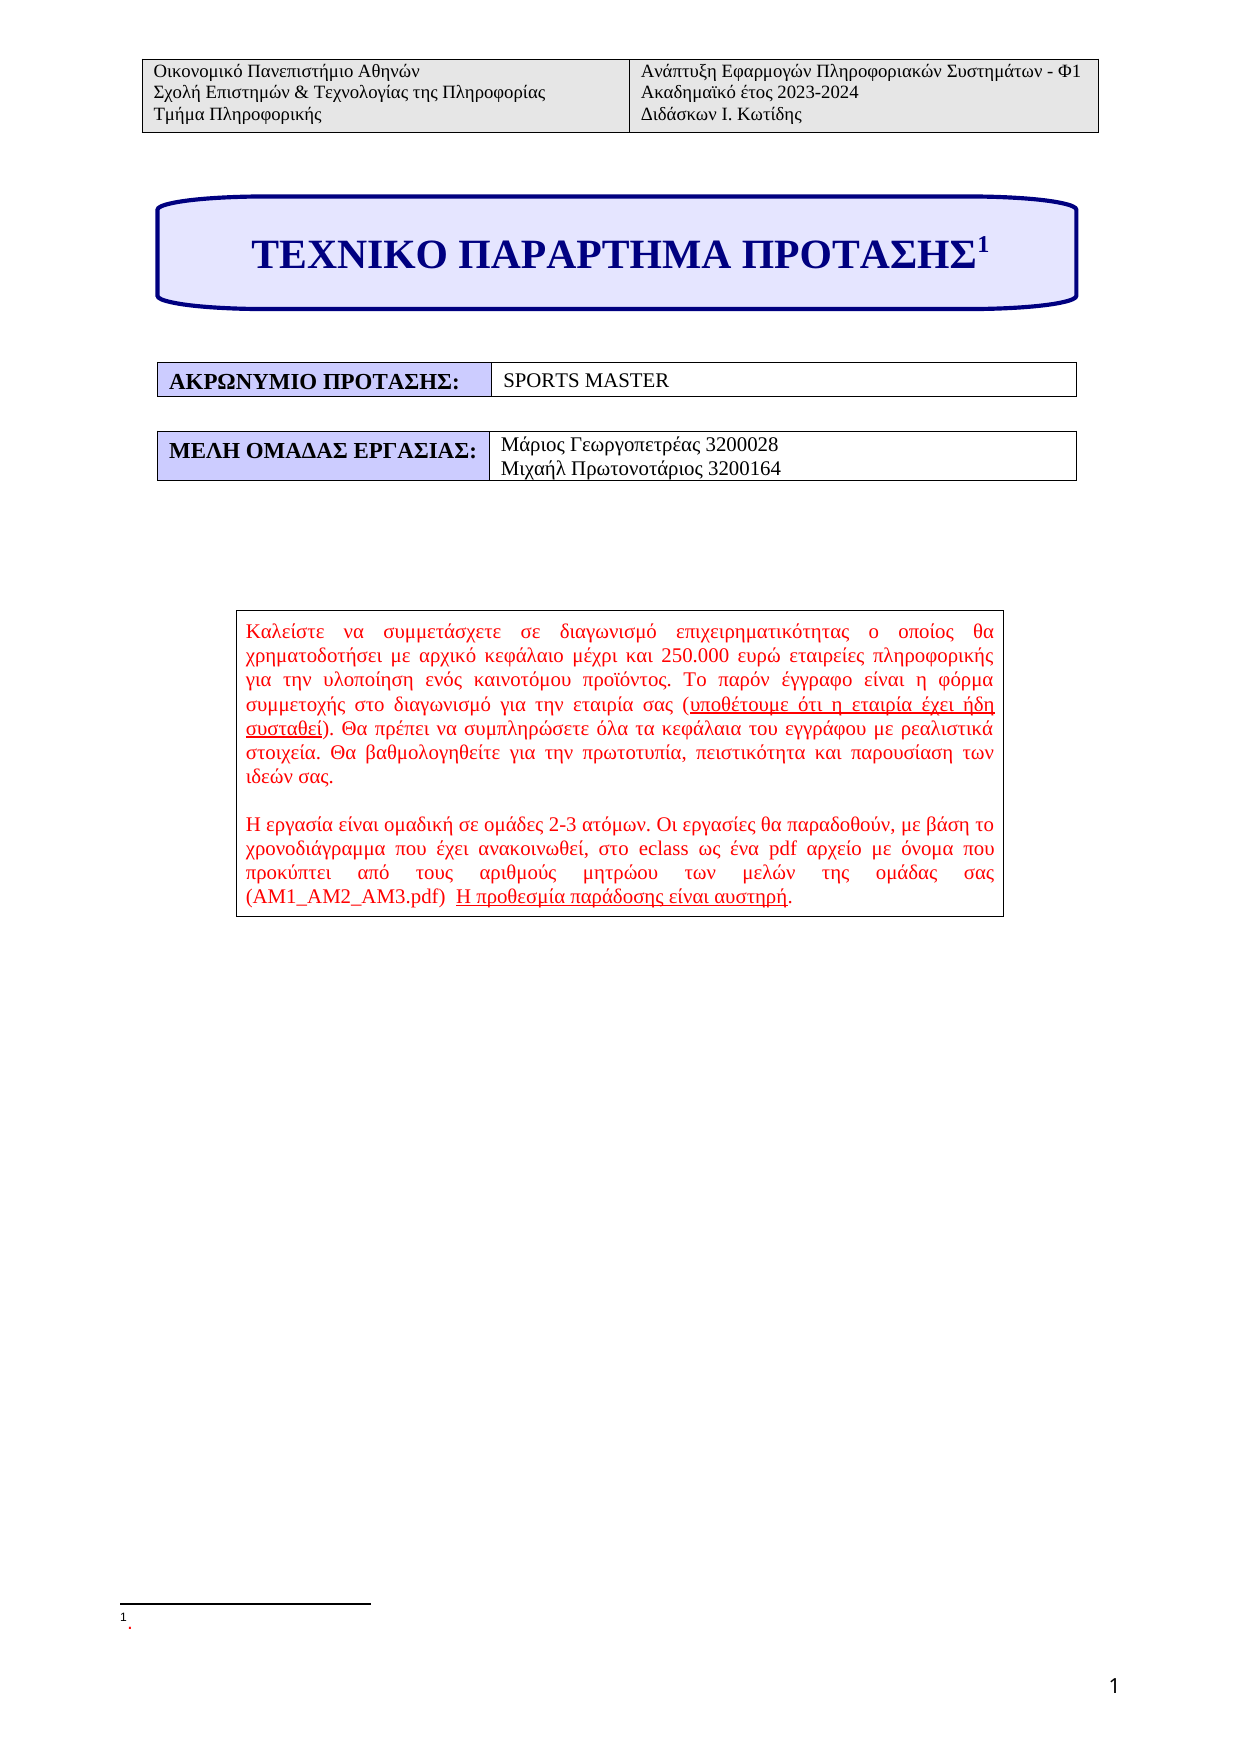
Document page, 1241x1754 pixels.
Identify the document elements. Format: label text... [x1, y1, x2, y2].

text ΤΕΧΝΙΚΟ ΠΑΡΑΡΤΗΜΑ ΠΡΟΤΑΣΗΣ [120, 229, 1120, 277]
table_header ΑΚΡΩΝΥΜΙΟ ΠΡΟΤΑΣΗΣ: [158, 363, 491, 396]
table_header ΜΕΛΗ ΟΜΑΔΑΣ ΕΡΓΑΣΙΑΣ: [158, 432, 489, 480]
table_header Μάριος Γεωργοπετρέας 3200028 Μιχαήλ Πρωτονοτάριος 3200164 [490, 432, 1076, 480]
table_header SPORTS MASTER [492, 363, 1076, 396]
